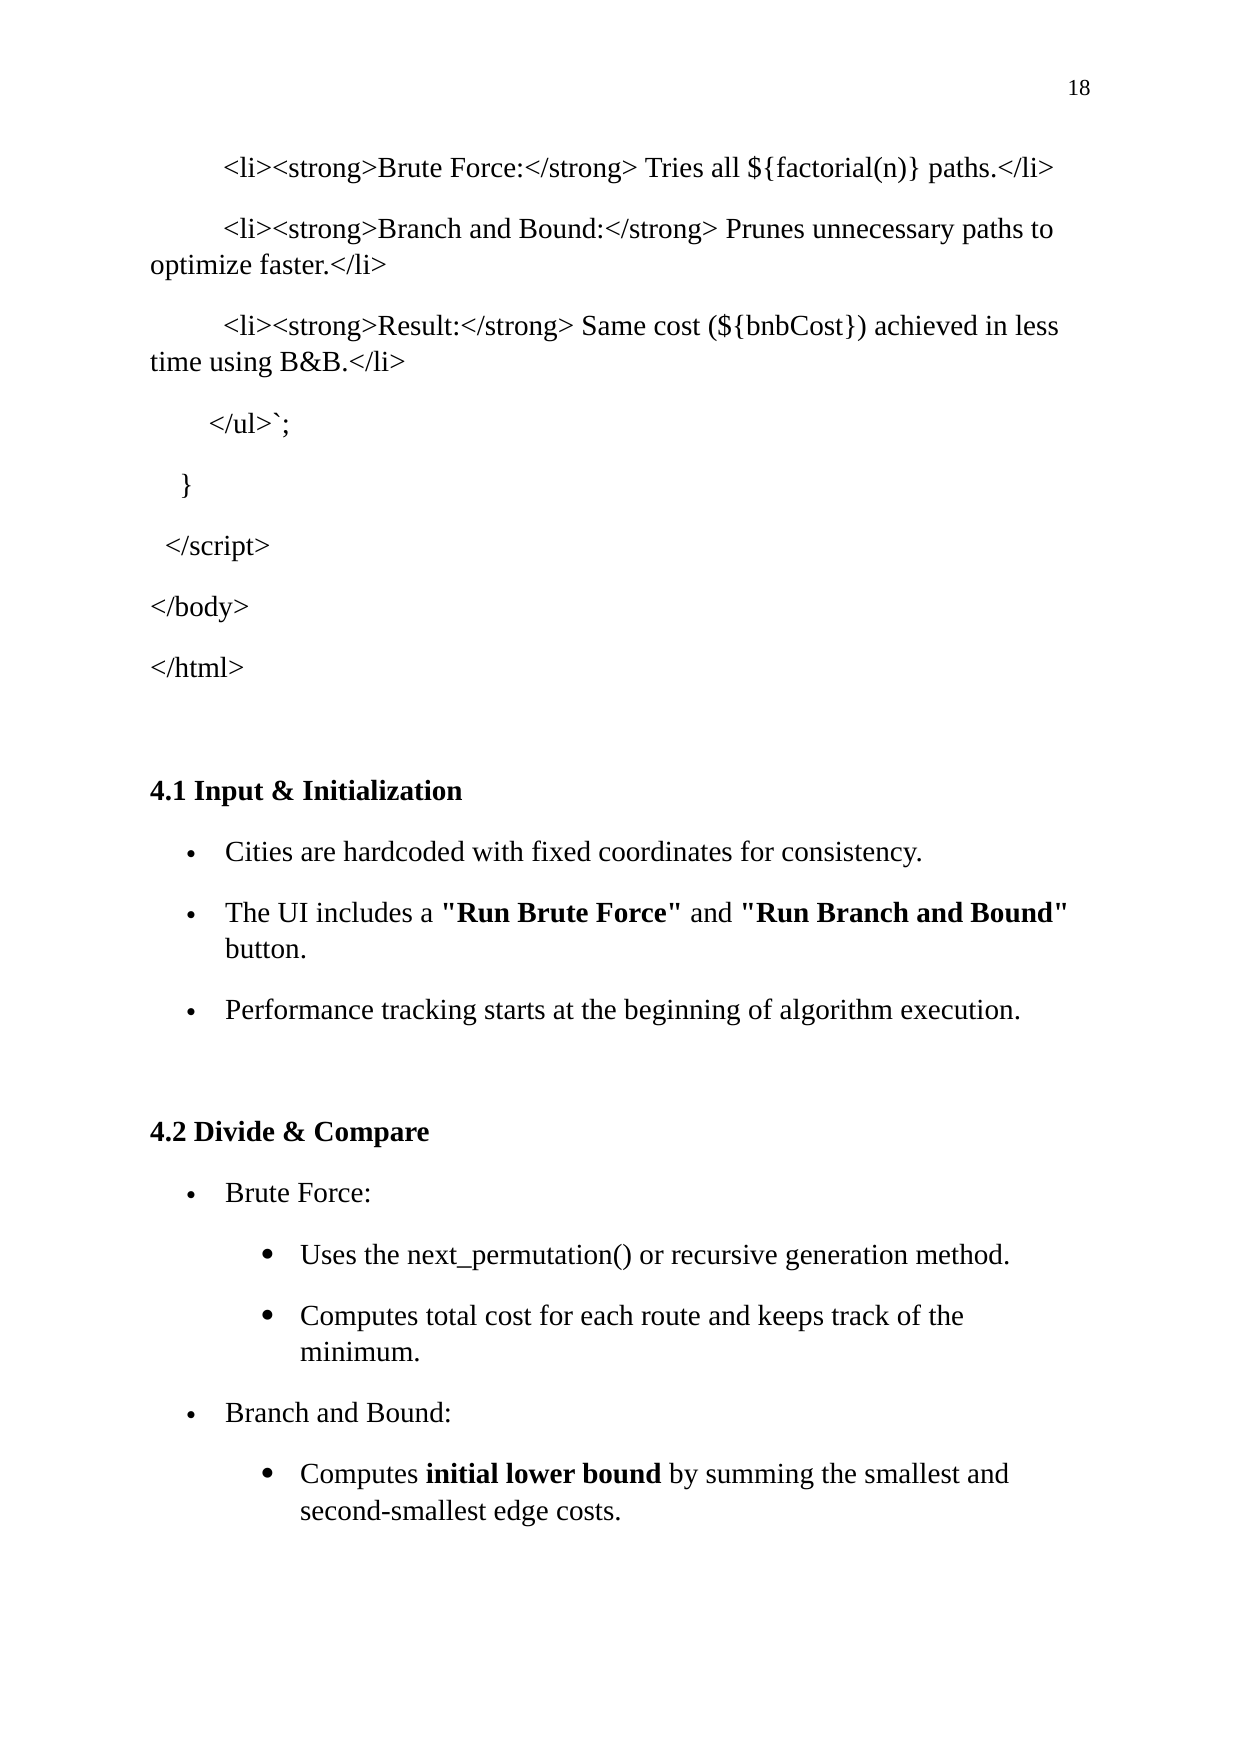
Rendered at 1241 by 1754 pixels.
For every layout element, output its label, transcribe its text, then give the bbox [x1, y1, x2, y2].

text </ul>`; [150, 406, 1090, 439]
text </script> [150, 528, 1090, 562]
text <li><strong>Branch and Bound:</strong> Prunes unnecessary paths to optimize faster.</li> [150, 211, 1090, 281]
list Computes initial lower bound by summing the smallest and second-smallest edge costs. [262, 1457, 1090, 1526]
list Cities are hardcoded with fixed coordinates for consistency. [187, 834, 1090, 867]
text <li><strong>Result:</strong> Same cost (${bnbCost}) achieved in less time using B&B.</li> [150, 308, 1090, 378]
text <li><strong>Brute Force:</strong> Tries all ${factorial(n)} paths.</li> [150, 150, 1090, 183]
text </body> [150, 589, 1090, 623]
text } [150, 467, 1090, 500]
text 4.1 Input & Initialization [150, 773, 1090, 806]
list Computes total cost for each route and keeps track of the minimum. [262, 1298, 1090, 1368]
list Performance tracking starts at the beginning of algorithm execution. [187, 992, 1090, 1026]
list Brute Force: [187, 1176, 1090, 1209]
list The UI includes a "Run Brute Force" and "Run Branch and Bound" button. [187, 895, 1090, 964]
text </html> [150, 650, 1090, 684]
list Uses the next_permutation() or recursive generation method. [262, 1237, 1090, 1270]
text 4.2 Divide & Compare [150, 1114, 1090, 1148]
list Branch and Bound: [187, 1395, 1090, 1429]
